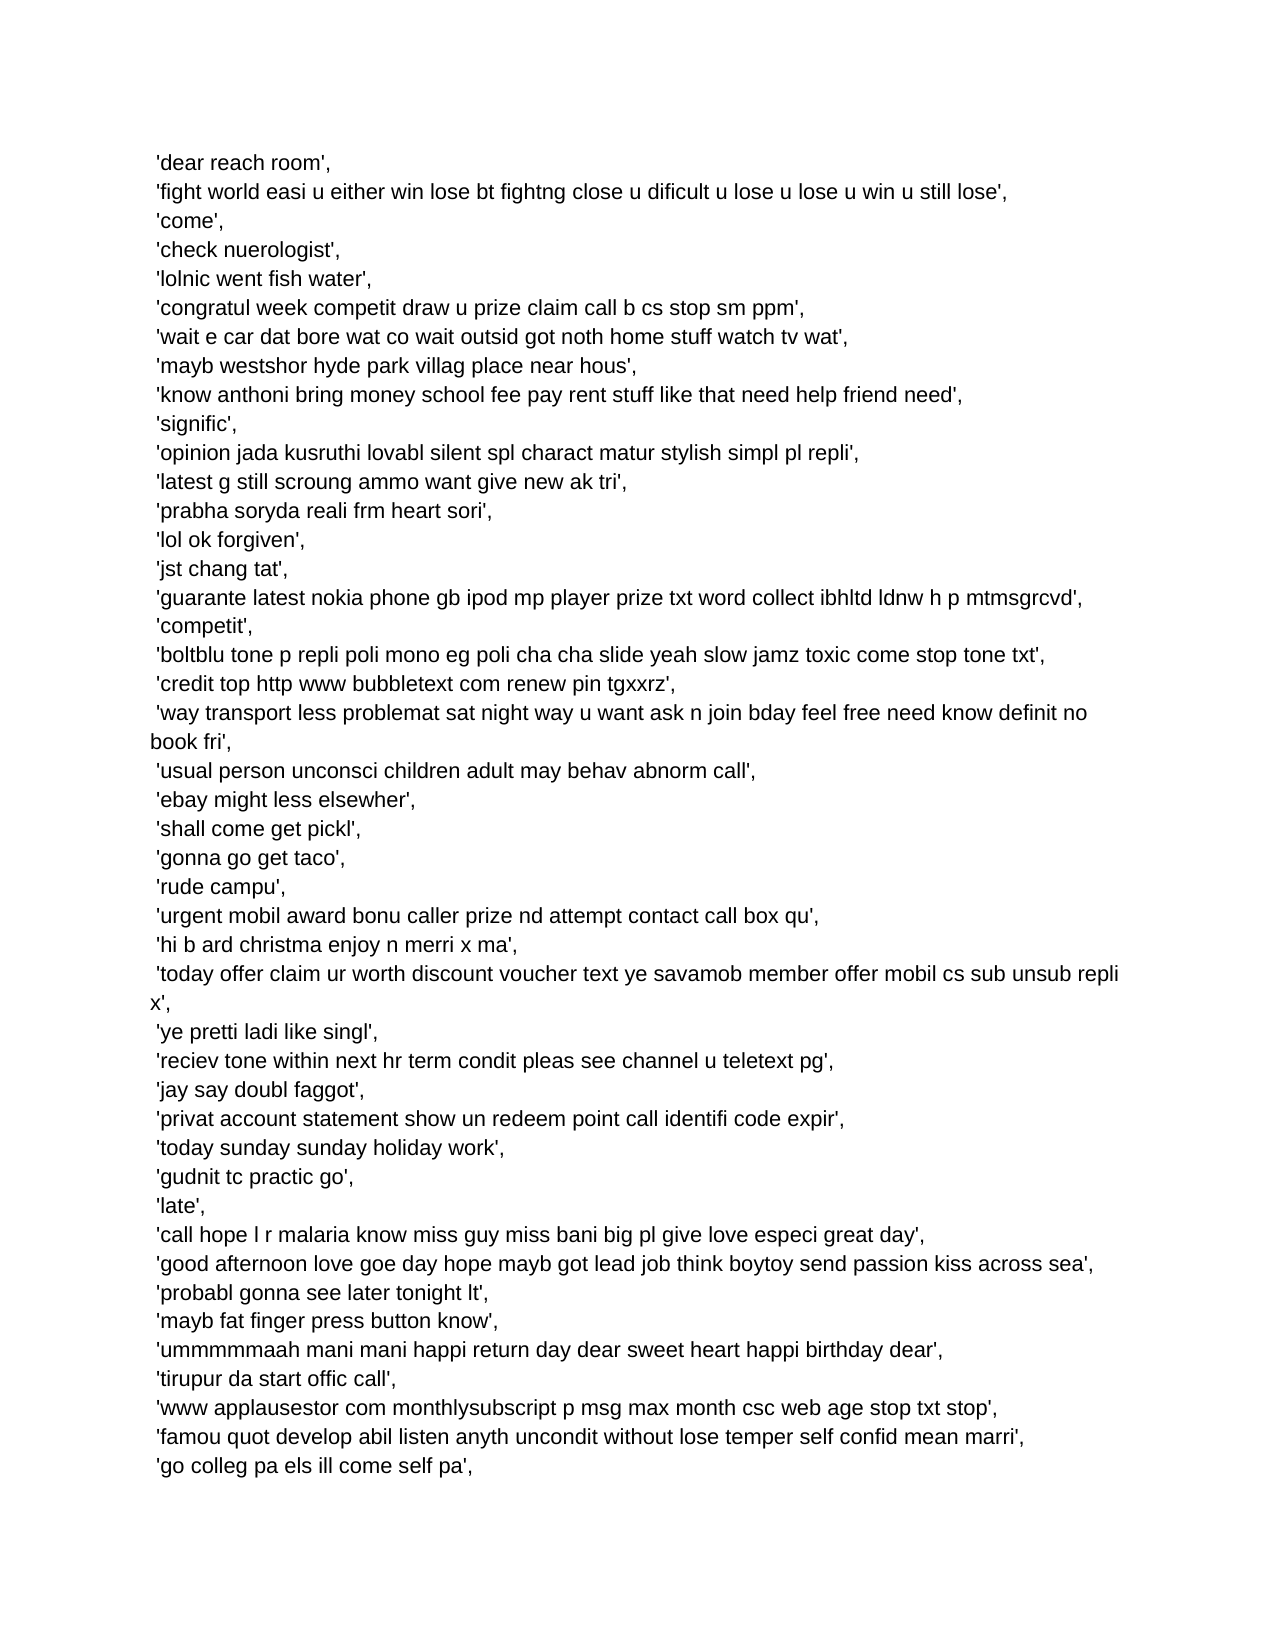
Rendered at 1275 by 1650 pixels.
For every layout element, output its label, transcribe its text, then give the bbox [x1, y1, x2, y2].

text 'way transport less problemat sat night way u want ask n join bday feel free need know definit no book fri', [150, 700, 1125, 754]
text 'check nuerologist', [150, 237, 1125, 262]
text 'gudnit tc practic go', [150, 1163, 1125, 1189]
text 'gonna go get taco', [150, 845, 1125, 870]
text 'www applausestor com monthlysubscript p msg max month csc web age stop txt stop', [150, 1395, 1125, 1420]
text 'latest g still scroung ammo want give new ak tri', [150, 468, 1125, 494]
text 'credit top http www bubbletext com renew pin tgxxrz', [150, 671, 1125, 696]
text 'late', [150, 1192, 1125, 1218]
text 'rude campu', [150, 874, 1125, 899]
text 'mayb westshor hyde park villag place near hous', [150, 353, 1125, 378]
text 'lolnic went fish water', [150, 266, 1125, 291]
text 'come', [150, 208, 1125, 233]
text 'usual person unconsci children adult may behav abnorm call', [150, 758, 1125, 783]
text 'know anthoni bring money school fee pay rent stuff like that need help friend need', [150, 382, 1125, 407]
text 'jay say doubl faggot', [150, 1077, 1125, 1102]
text 'lol ok forgiven', [150, 526, 1125, 552]
text 'famou quot develop abil listen anyth uncondit without lose temper self confid mean marri', [150, 1424, 1125, 1449]
text 'signific', [150, 411, 1125, 436]
text 'prabha soryda reali frm heart sori', [150, 497, 1125, 523]
text 'go colleg pa els ill come self pa', [150, 1453, 1125, 1478]
text 'jst chang tat', [150, 555, 1125, 581]
text 'congratul week competit draw u prize claim call b cs stop sm ppm', [150, 295, 1125, 320]
text 'call hope l r malaria know miss guy miss bani big pl give love especi great day', [150, 1221, 1125, 1247]
text 'dear reach room', [150, 150, 1125, 175]
text 'boltblu tone p repli poli mono eg poli cha cha slide yeah slow jamz toxic come stop tone txt', [150, 642, 1125, 667]
text 'ye pretti ladi like singl', [150, 1019, 1125, 1044]
text 'today offer claim ur worth discount voucher text ye savamob member offer mobil cs sub unsub repli x', [150, 961, 1125, 1015]
text 'tirupur da start offic call', [150, 1366, 1125, 1391]
text 'reciev tone within next hr term condit pleas see channel u teletext pg', [150, 1048, 1125, 1073]
text 'privat account statement show un redeem point call identifi code expir', [150, 1106, 1125, 1131]
text 'ummmmmaah mani mani happi return day dear sweet heart happi birthday dear', [150, 1337, 1125, 1362]
text 'hi b ard christma enjoy n merri x ma', [150, 932, 1125, 957]
text 'probabl gonna see later tonight lt', [150, 1279, 1125, 1304]
text 'today sunday sunday holiday work', [150, 1134, 1125, 1160]
text 'guarante latest nokia phone gb ipod mp player prize txt word collect ibhltd ldnw h p mtmsgrcvd', [150, 584, 1125, 609]
text 'shall come get pickl', [150, 816, 1125, 841]
text 'fight world easi u either win lose bt fightng close u dificult u lose u lose u win u still lose', [150, 179, 1125, 204]
text 'urgent mobil award bonu caller prize nd attempt contact call box qu', [150, 903, 1125, 928]
text 'good afternoon love goe day hope mayb got lead job think boytoy send passion kiss across sea', [150, 1250, 1125, 1276]
text 'ebay might less elsewher', [150, 787, 1125, 812]
text 'competit', [150, 613, 1125, 638]
text 'mayb fat finger press button know', [150, 1308, 1125, 1333]
text 'wait e car dat bore wat co wait outsid got noth home stuff watch tv wat', [150, 324, 1125, 349]
text 'opinion jada kusruthi lovabl silent spl charact matur stylish simpl pl repli', [150, 439, 1125, 465]
